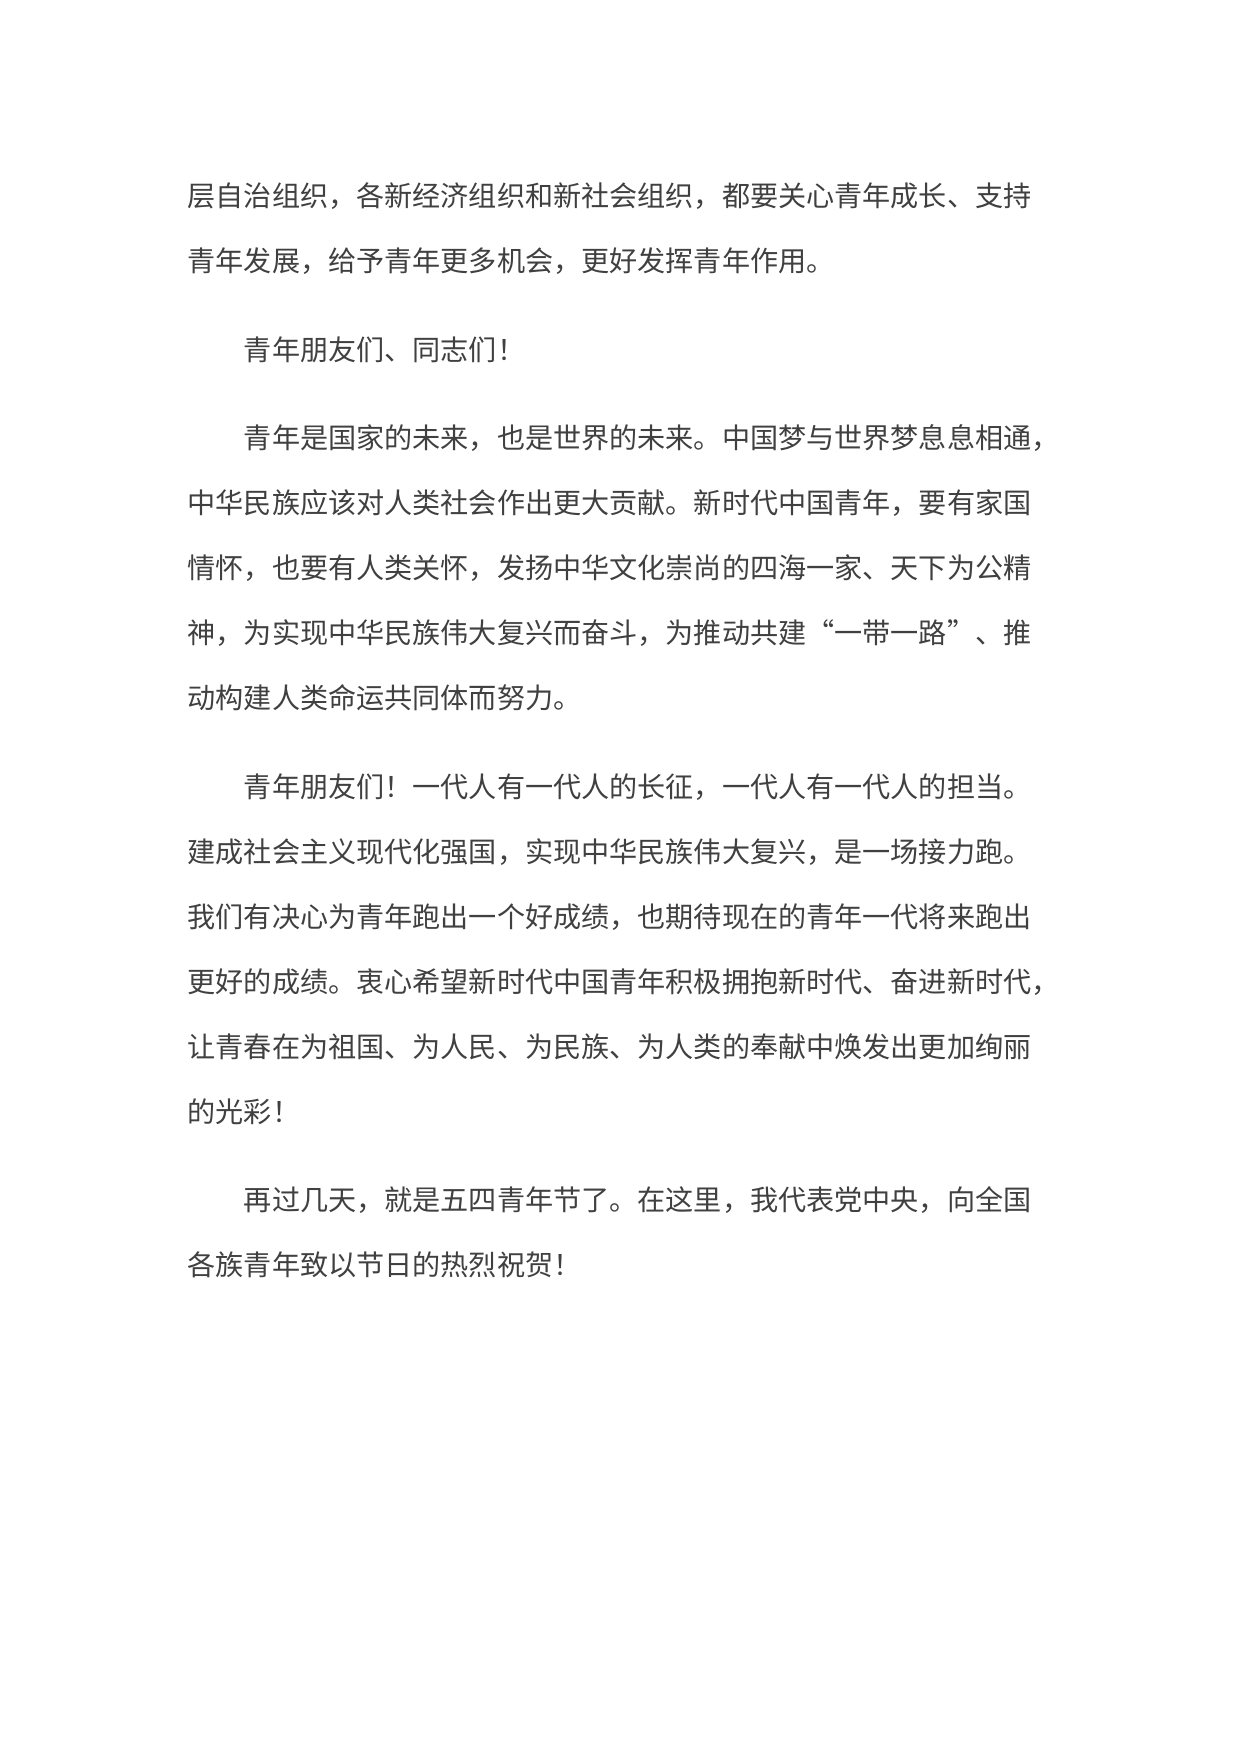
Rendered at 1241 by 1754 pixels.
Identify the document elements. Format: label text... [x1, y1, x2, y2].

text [187, 162, 1053, 292]
text 青年是国家的未来，也是世界的未来。中国梦与世界梦息息相通，中华民族应该对人类社会作出更大贡献。新时代中国青年，要有家国情怀，也要有人类关怀，发扬中华文化崇尚的四海一家、天下为公精神，为实现中华民族伟大复兴而奋斗，为推动共建“一带一路”、推动构建人类命运共同体而努力。 [187, 404, 1053, 729]
text 青年朋友们、同志们！ [187, 315, 1053, 380]
text 再过几天，就是五四青年节了。在这里，我代表党中央，向全国各族青年致以节日的热烈祝贺！ [187, 1166, 1053, 1296]
text 青年朋友们！一代人有一代人的长征，一代人有一代人的担当。建成社会主义现代化强国，实现中华民族伟大复兴，是一场接力跑。我们有决心为青年跑出一个好成绩，也期待现在的青年一代将来跑出更好的成绩。衷心希望新时代中国青年积极拥抱新时代、奋进新时代，让青春在为祖国、为人民、为民族、为人类的奉献中焕发出更加绚丽的光彩！ [187, 752, 1053, 1142]
